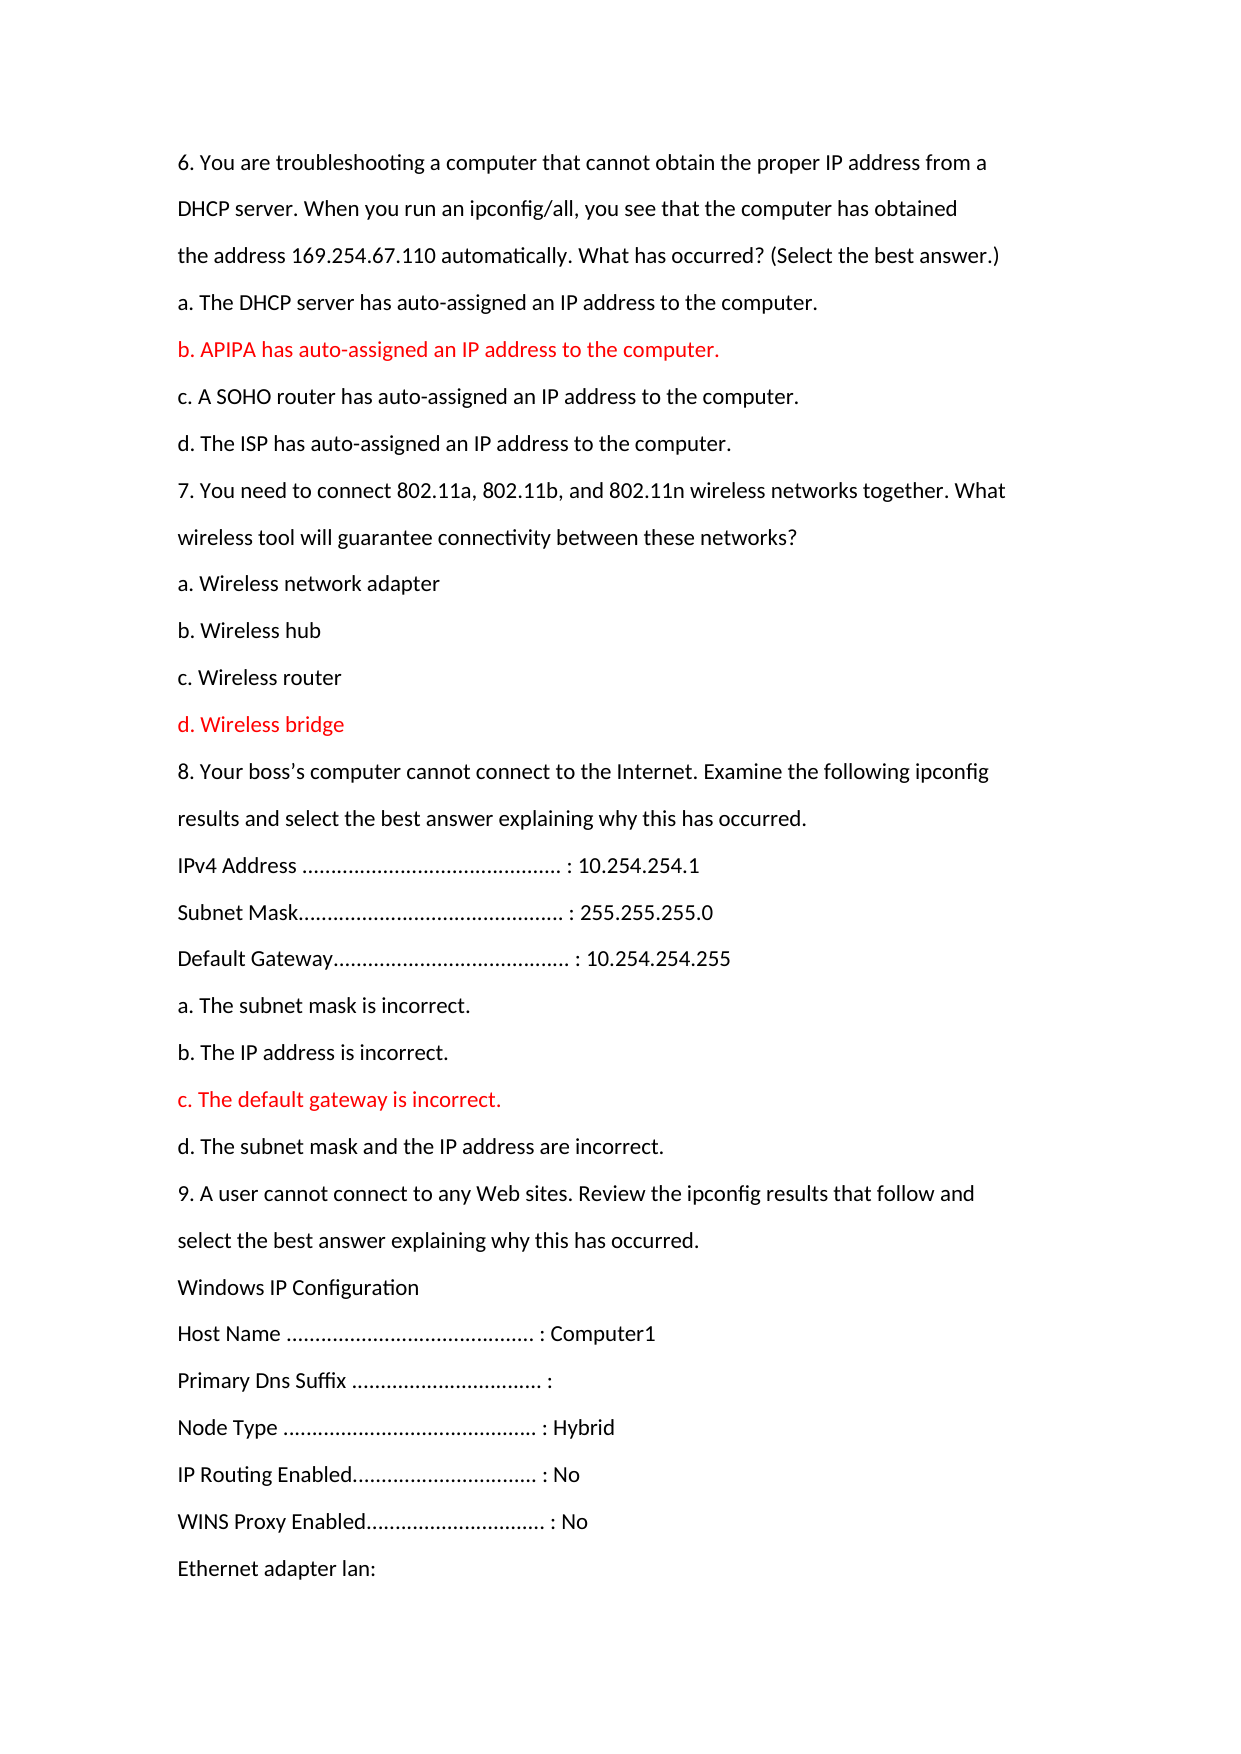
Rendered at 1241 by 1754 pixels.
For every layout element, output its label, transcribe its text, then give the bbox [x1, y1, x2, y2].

text d. The ISP has auto-assigned an IP address to the computer. [177, 429, 1063, 457]
text Primary Dns Suffix ................................. : [177, 1366, 1063, 1394]
text a. Wireless network adapter [177, 569, 1063, 597]
text Default Gateway......................................... : 10.254.254.255 [177, 944, 1063, 972]
text a. The subnet mask is incorrect. [177, 991, 1063, 1019]
text d. The subnet mask and the IP address are incorrect. [177, 1132, 1063, 1160]
text IPv4 Address ............................................. : 10.254.254.1 [177, 851, 1063, 879]
text 7. You need to connect 802.11a, 802.11b, and 802.11n wireless networks together. What [177, 476, 1063, 504]
text 6. You are troubleshooting a computer that cannot obtain the proper IP address from a [177, 148, 1063, 176]
text b. The IP address is incorrect. [177, 1038, 1063, 1066]
text c. Wireless router [177, 663, 1063, 691]
text c. A SOHO router has auto-assigned an IP address to the computer. [177, 382, 1063, 410]
text d. Wireless bridge [177, 710, 1063, 738]
text Node Type ............................................ : Hybrid [177, 1413, 1063, 1441]
text a. The DHCP server has auto-assigned an IP address to the computer. [177, 288, 1063, 316]
text b. APIPA has auto-assigned an IP address to the computer. [177, 335, 1063, 363]
text b. Wireless hub [177, 616, 1063, 644]
text WINS Proxy Enabled............................... : No [177, 1507, 1063, 1535]
text select the best answer explaining why this has occurred. [177, 1226, 1063, 1254]
text Host Name ........................................... : Computer1 [177, 1319, 1063, 1347]
text the address 169.254.67.110 automatically. What has occurred? (Select the best answer.) [177, 241, 1063, 269]
text DHCP server. When you run an ipconfig/all, you see that the computer has obtained [177, 194, 1063, 222]
text Ethernet adapter lan: [177, 1554, 1063, 1582]
text 8. Your boss’s computer cannot connect to the Internet. Examine the following ipconfig [177, 757, 1063, 785]
text Subnet Mask.............................................. : 255.255.255.0 [177, 898, 1063, 926]
text Windows IP Configuration [177, 1273, 1063, 1301]
text IP Routing Enabled................................ : No [177, 1460, 1063, 1488]
text results and select the best answer explaining why this has occurred. [177, 804, 1063, 832]
text 9. A user cannot connect to any Web sites. Review the ipconfig results that follow and [177, 1179, 1063, 1207]
text wireless tool will guarantee connectivity between these networks? [177, 523, 1063, 551]
text c. The default gateway is incorrect. [177, 1085, 1063, 1113]
